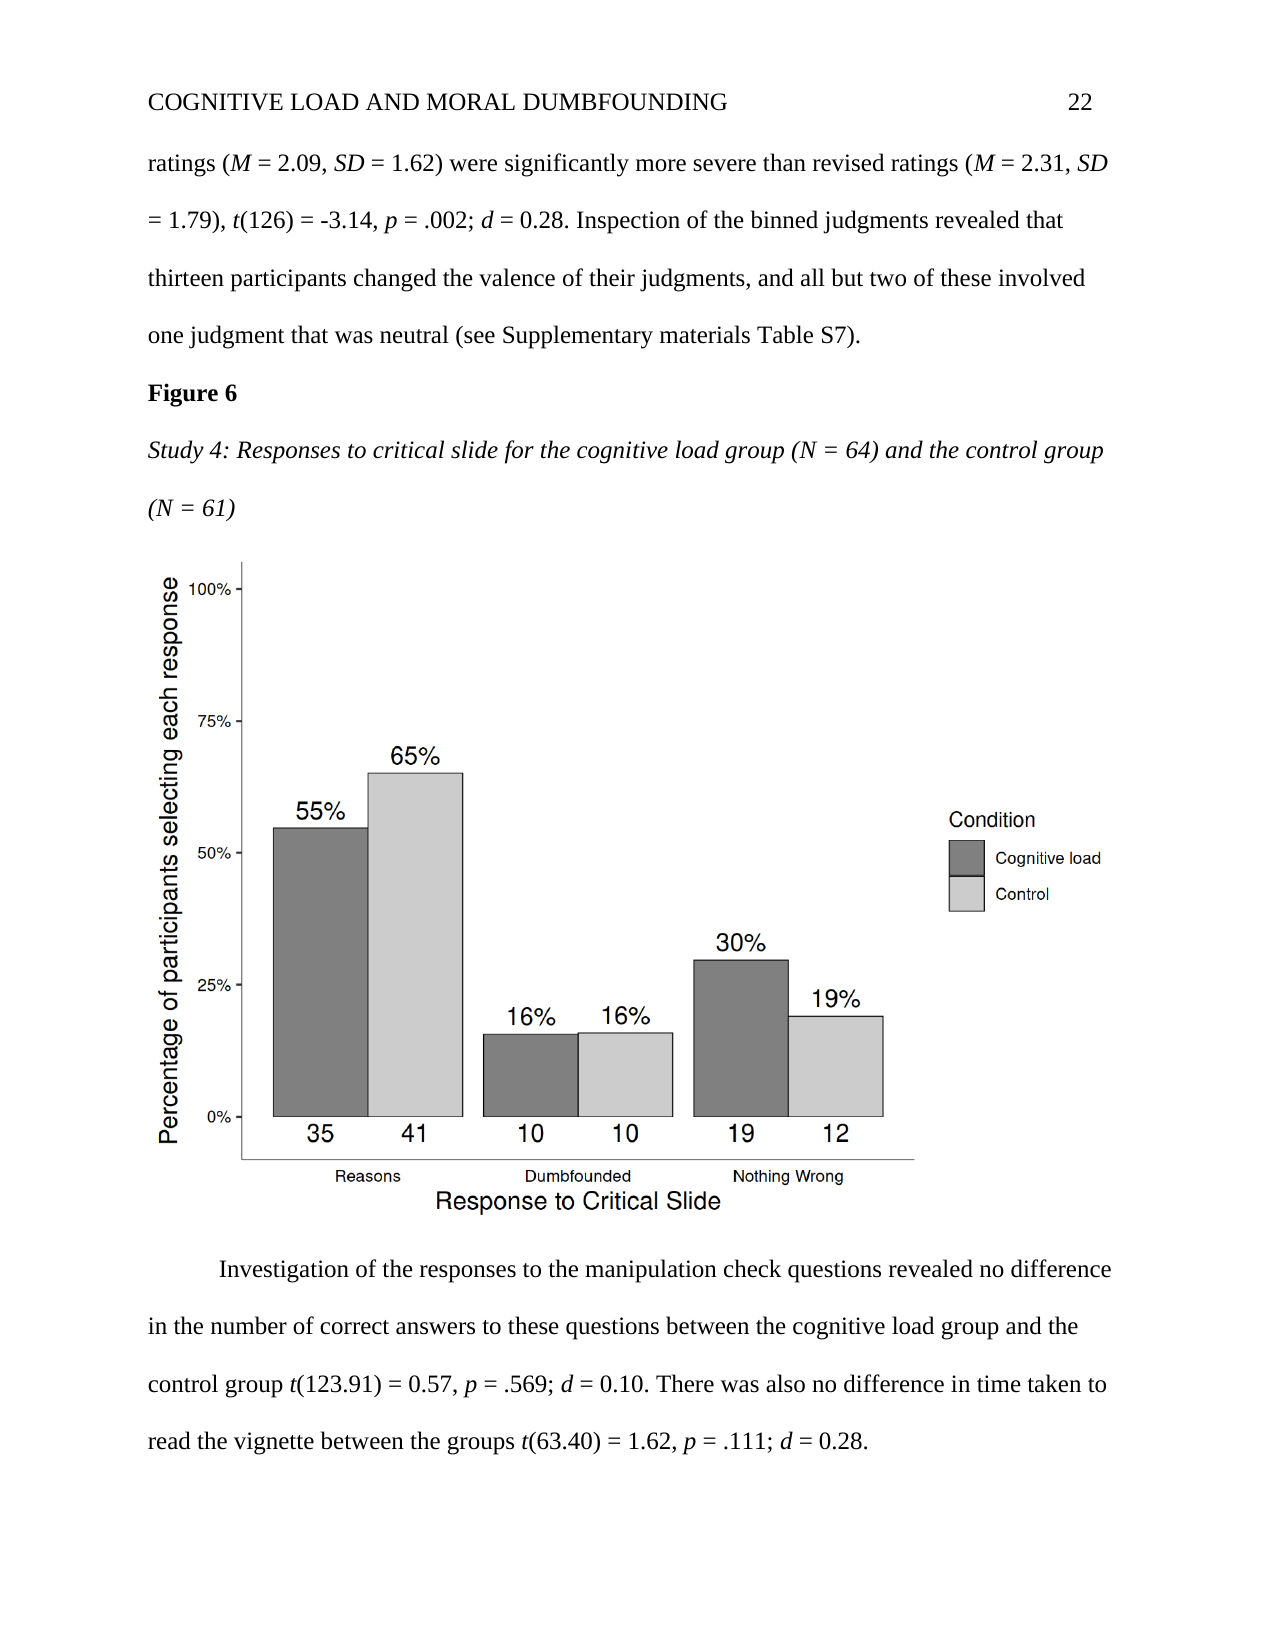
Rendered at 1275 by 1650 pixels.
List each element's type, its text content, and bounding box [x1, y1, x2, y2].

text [148, 148, 1127, 349]
picture [147, 550, 1123, 1226]
text Investigation of the responses to the manipulation check questions revealed no difference in the number of correct answers to these questions between the cognitive load group and the control group t(123.91) = 0.57, p = .569; d = 0.10. There was also no difference in time taken to read the vignette between the groups t(63.40) = 1.62, p = .111; d = 0.28. [148, 1254, 1127, 1455]
